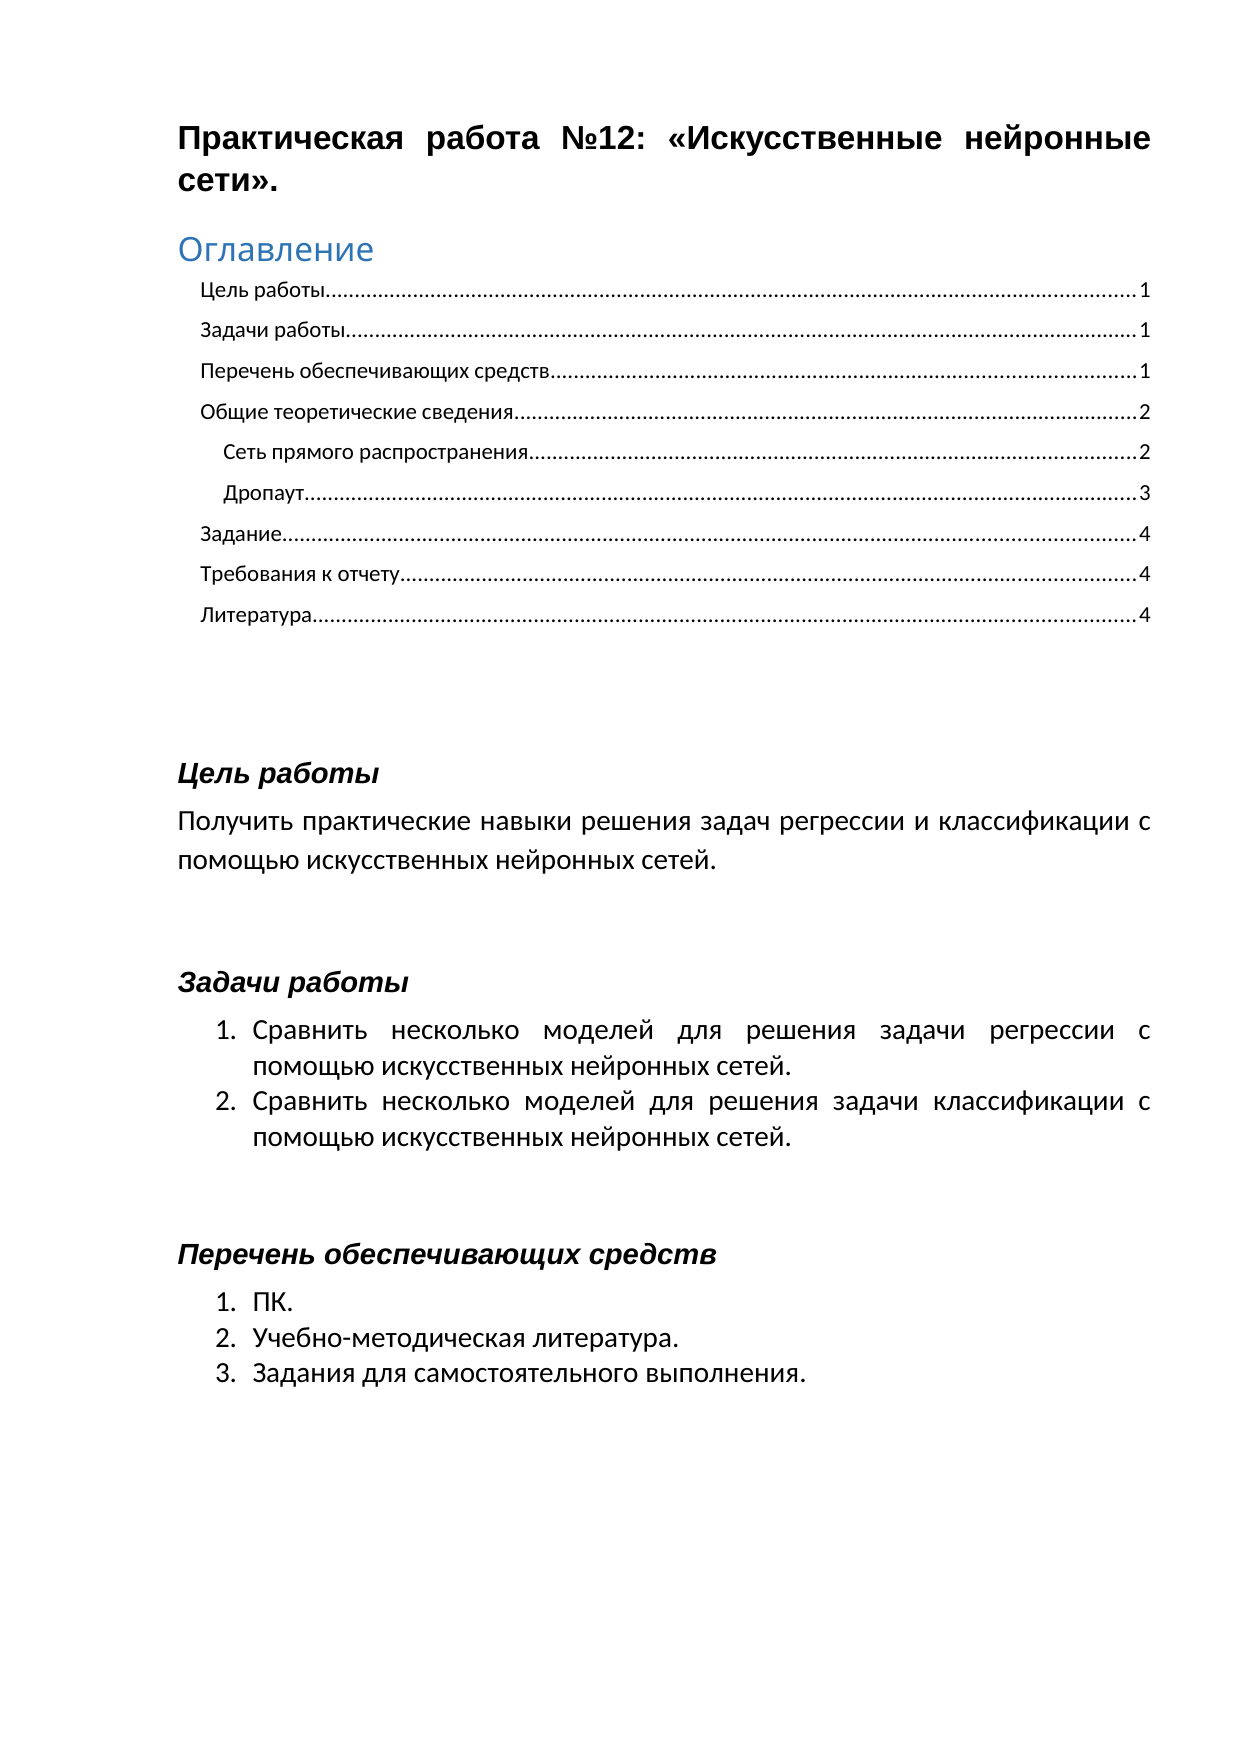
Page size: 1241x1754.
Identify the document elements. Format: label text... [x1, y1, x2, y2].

list Задания для самостоятельного выполнения. [215, 1354, 1152, 1390]
subtitle Цель работы [177, 756, 1152, 790]
subtitle Перечень обеспечивающих средств [177, 1237, 1152, 1271]
list Получить практические навыки решения задач регрессии и классификации с помощью искусственных нейронных сетей. [177, 802, 1152, 877]
list Учебно-методическая литература. [215, 1319, 1152, 1354]
text Практическая работа №12: «Искусственные нейронные сети». [177, 118, 1152, 198]
subtitle Задачи работы [177, 965, 1152, 998]
list Сравнить несколько моделей для решения задачи регрессии с помощью искусственных нейронных сетей. [215, 1011, 1152, 1082]
list ПК. [215, 1283, 1152, 1319]
list Сравнить несколько моделей для решения задачи классификации с помощью искусственных нейронных сетей. [215, 1082, 1152, 1153]
